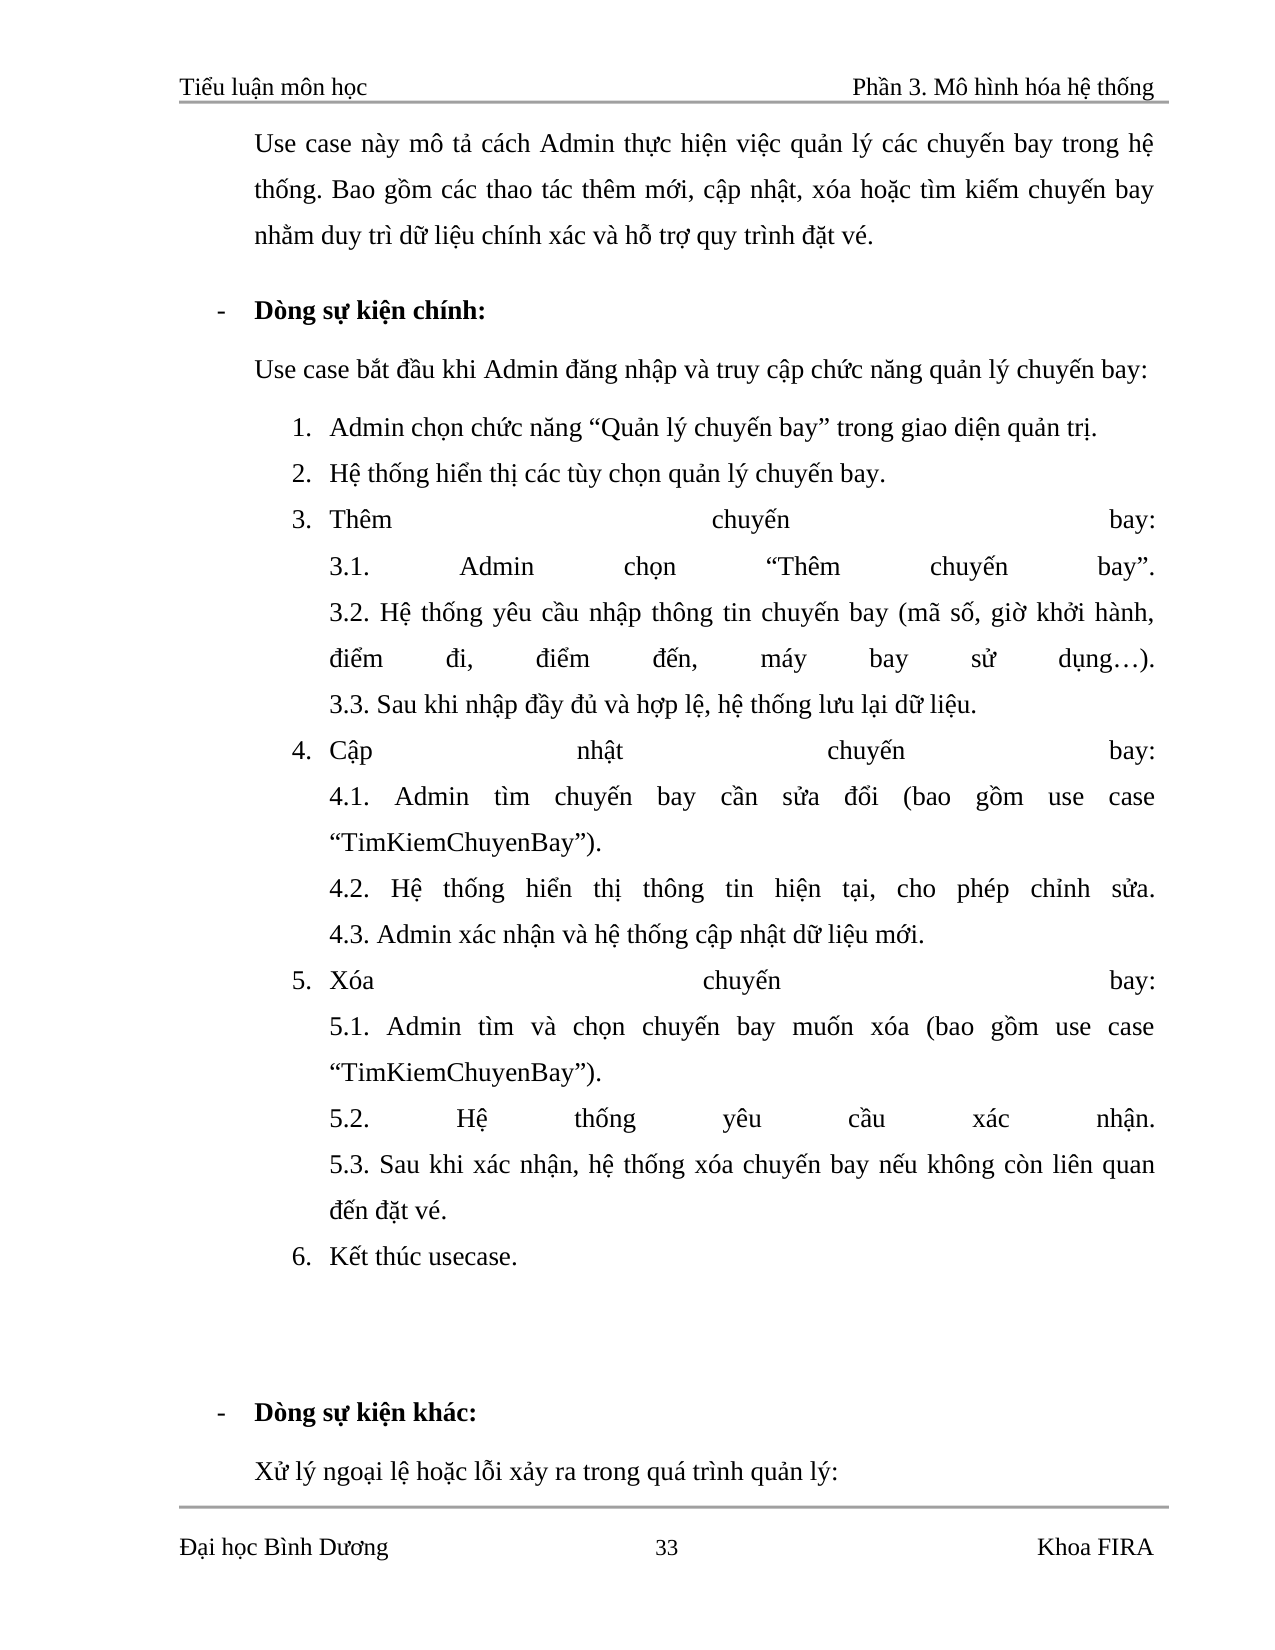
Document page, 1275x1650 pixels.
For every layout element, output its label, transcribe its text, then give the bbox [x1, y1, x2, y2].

list Thêm chuyến bay: 3.1. Admin chọn “Thêm chuyến bay”. 3.2. Hệ thống yêu cầu nhập thông tin chuyến bay (mã số, giờ khởi hành, điểm đi, điểm đến, máy bay sử dụng…). 3.3. Sau khi nhập đầy đủ và hợp lệ, hệ thống lưu lại dữ liệu. [292, 503, 1156, 719]
list Kết thúc usecase. [292, 1240, 1156, 1271]
list Hệ thống hiển thị các tùy chọn quản lý chuyến bay. [292, 457, 1156, 489]
list Admin chọn chức năng “Quản lý chuyến bay” trong giao diện quản trị. [292, 411, 1156, 443]
text Use case bắt đầu khi Admin đăng nhập và truy cập chức năng quản lý chuyến bay: [254, 353, 1156, 384]
list Cập nhật chuyến bay: 4.1. Admin tìm chuyến bay cần sửa đổi (bao gồm use case “TimKiemChuyenBay”). 4.2. Hệ thống hiển thị thông tin hiện tại, cho phép chỉnh sửa. 4.3. Admin xác nhận và hệ thống cập nhật dữ liệu mới. [292, 734, 1156, 949]
list Dòng sự kiện chính: [217, 294, 1156, 325]
text Use case này mô tả cách Admin thực hiện việc quản lý các chuyến bay trong hệ thống. Bao gồm các thao tác thêm mới, cập nhật, xóa hoặc tìm kiếm chuyến bay nhằm duy trì dữ liệu chính xác và hỗ trợ quy trình đặt vé. [254, 127, 1156, 250]
text Xử lý ngoại lệ hoặc lỗi xảy ra trong quá trình quản lý: [254, 1455, 1156, 1486]
list Xóa chuyến bay: 5.1. Admin tìm và chọn chuyến bay muốn xóa (bao gồm use case “TimKiemChuyenBay”). 5.2. Hệ thống yêu cầu xác nhận. 5.3. Sau khi xác nhận, hệ thống xóa chuyến bay nếu không còn liên quan đến đặt vé. [292, 964, 1156, 1225]
list Dòng sự kiện khác: [217, 1396, 1156, 1428]
